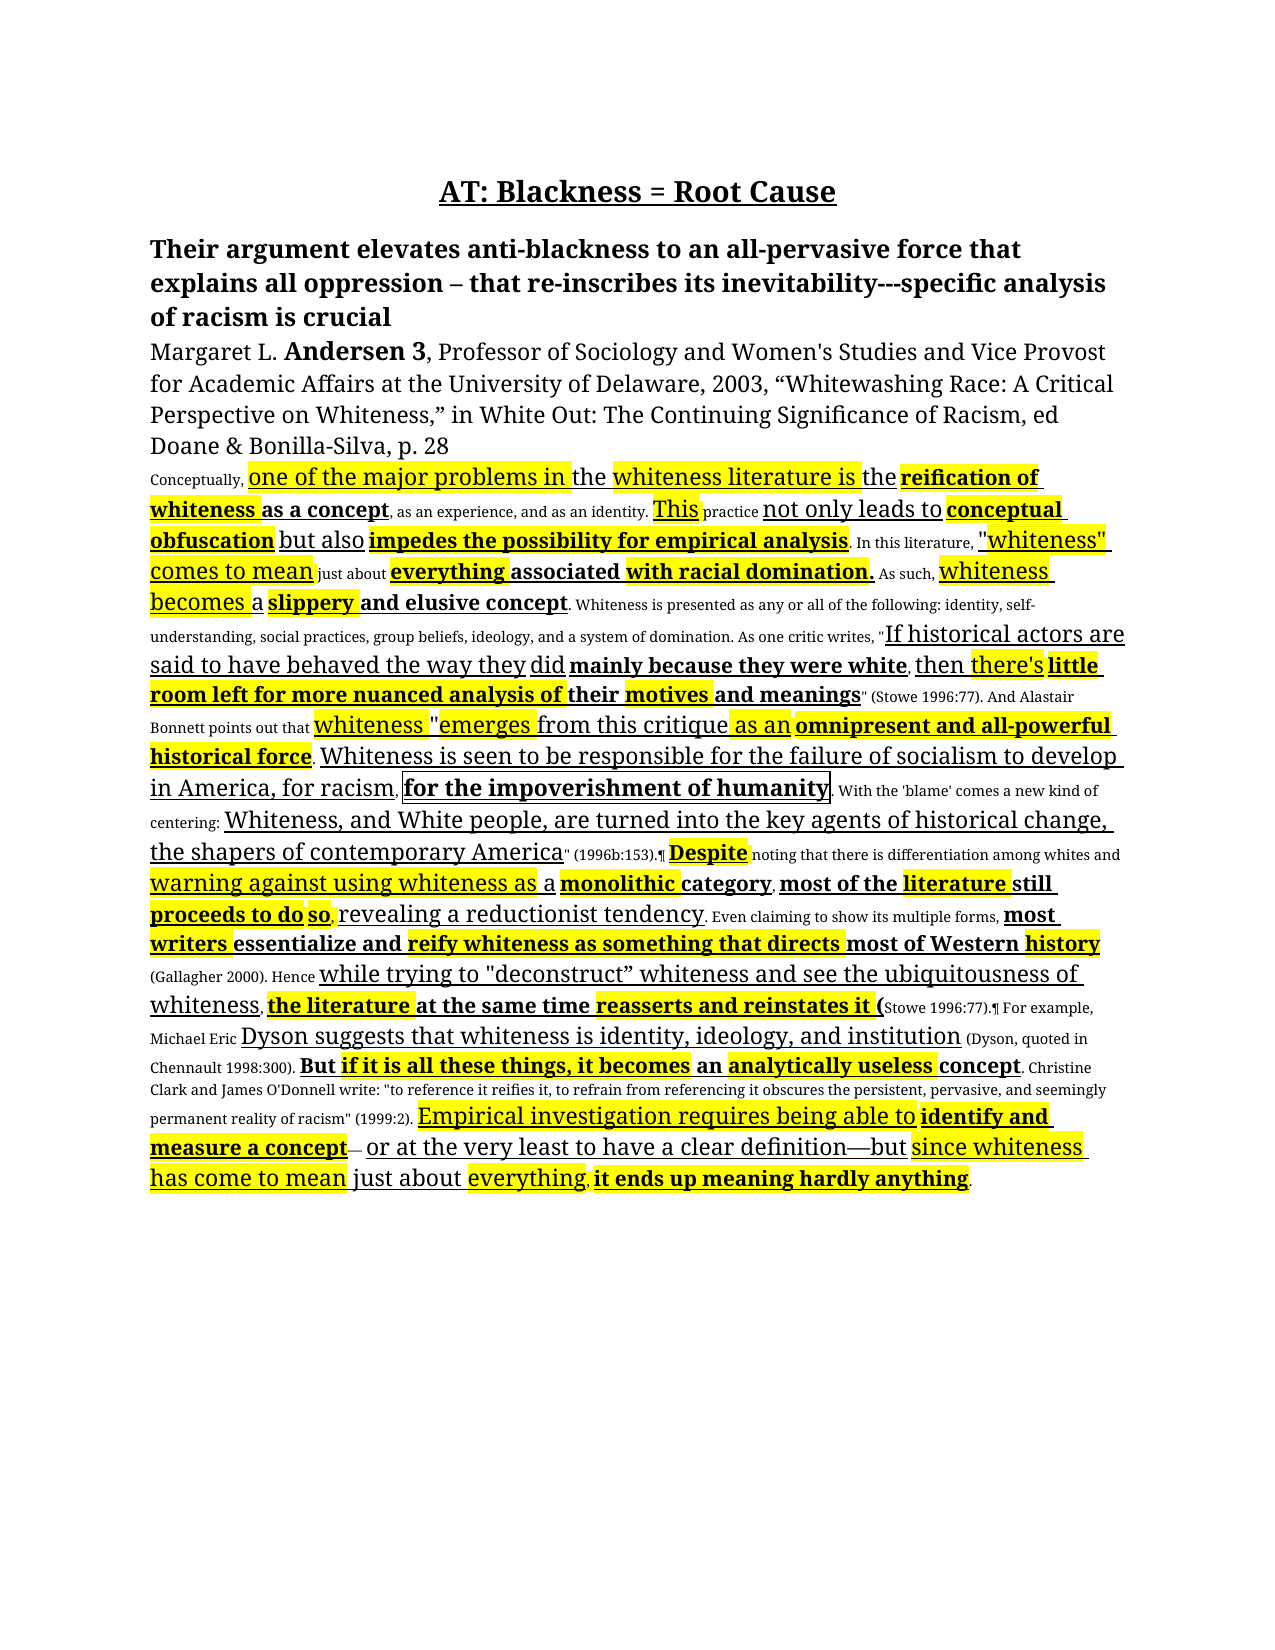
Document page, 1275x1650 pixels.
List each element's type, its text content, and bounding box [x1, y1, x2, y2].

subtitle Their argument elevates anti-blackness to an all-pervasive force that explains all oppression – that re-inscribes its inevitability---specific analysis of racism is crucial [150, 231, 1125, 333]
text Margaret L. Andersen 3, Professor of Sociology and Women's Studies and Vice Provost for Academic Affairs at the University of Delaware, 2003, “Whitewashing Race: A Critical Perspective on Whiteness,” in White Out: The Continuing Significance of Racism, ed Doane & Bonilla-Silva, p. 28 [150, 333, 1125, 461]
text Conceptually, one of the major problems in the whiteness literature is the reification of whiteness as a concept, as an experience, and as an identity. This practice not only leads to conceptual obfuscation but also impedes the possibility for empirical analysis. In this literature, "whiteness" comes to mean just about everything associated with racial domination. As such, whiteness becomes a slippery and elusive concept. Whiteness is presented as any or all of the following: identity, self-understanding, social practices, group beliefs, ideology, and a system of domination. As one critic writes, "If historical actors are said to have behaved the way they did mainly because they were white, then there's little room left for more nuanced analysis of their motives and meanings" (Stowe 1996:77). And Alastair Bonnett points out that whiteness "emerges from this critique as an omnipresent and all-powerful historical force. Whiteness is seen to be responsible for the failure of socialism to develop in America, for racism, for the impoverishment of humanity. With the 'blame' comes a new kind of centering: Whiteness, and White people, are turned into the key agents of historical change, the shapers of contemporary America" (1996b:153).¶ Despite noting that there is differentiation among whites and warning against using whiteness as a monolithic category, most of the literature still proceeds to do so, revealing a reductionist tendency. Even claiming to show its multiple forms, most writers essentialize and reify whiteness as something that directs most of Western history (Gallagher 2000). Hence while trying to "deconstruct” whiteness and see the ubiquitousness of whiteness, the literature at the same time reasserts and reinstates it (Stowe 1996:77).¶ For example, Michael Eric Dyson suggests that whiteness is identity, ideology, and institution (Dyson, quoted in Chennault 1998:300). But if it is all these things, it becomes an analytically useless concept. Christine Clark and James O'Donnell write: "to reference it reifies it, to refrain from referencing it obscures the persistent, pervasive, and seemingly permanent reality of racism" (1999:2). Empirical investigation requires being able to identify and measure a concept— or at the very least to have a clear definition—but since whiteness has come to mean just about everything, it ends up meaning hardly anything. [150, 461, 1125, 1194]
subtitle AT: Blackness = Root Cause [150, 171, 1125, 211]
